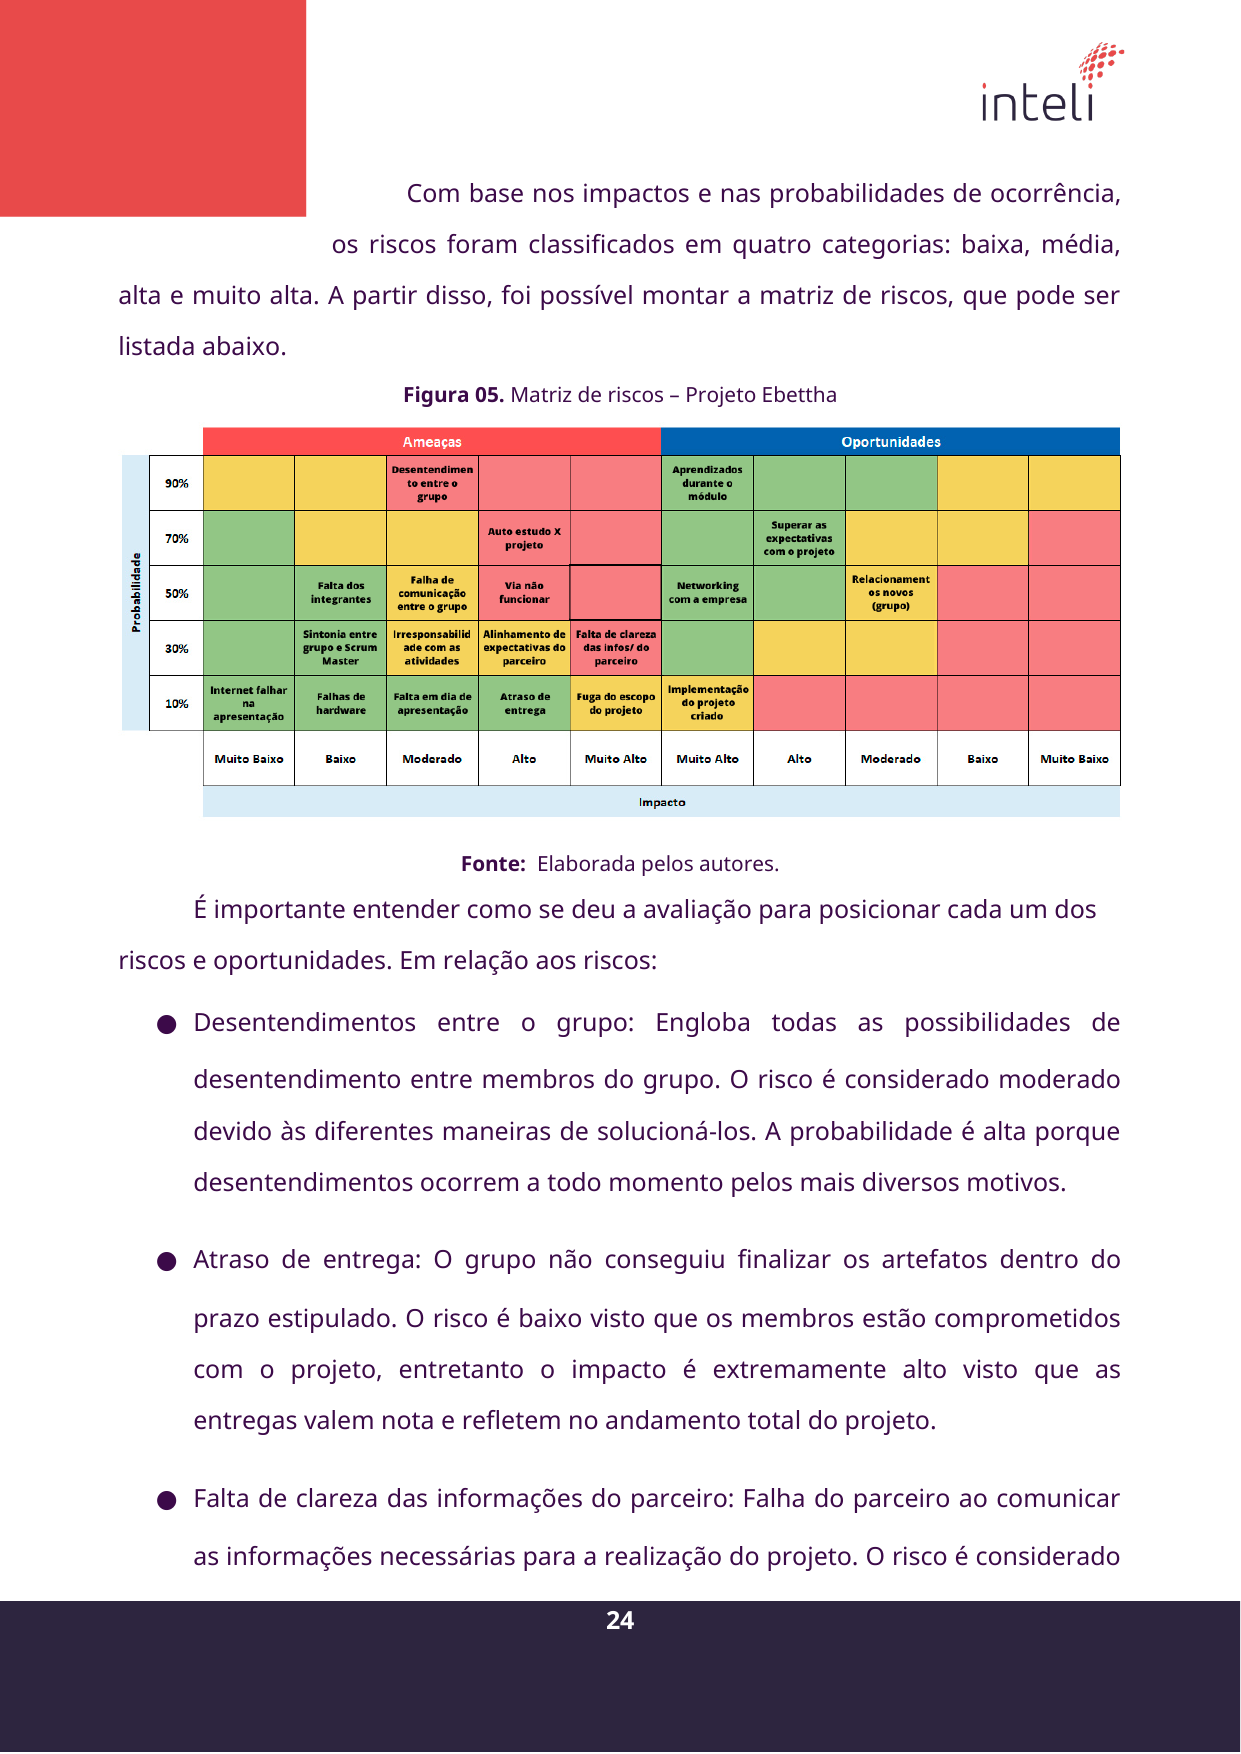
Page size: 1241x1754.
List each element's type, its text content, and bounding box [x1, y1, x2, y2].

text Fonte: Elaborada pelos autores. [118, 821, 1122, 878]
picture [982, 42, 1125, 121]
list Desentendimentos entre o grupo: Engloba todas as possibilidades de desentendimento entre membros do grupo. O risco é considerado moderado devido às diferentes maneiras de solucioná-los. A probabilidade é alta porque desentendimentos ocorrem a todo momento pelos mais diversos motivos. [156, 994, 1122, 1198]
text É importante entender como se deu a avaliação para posicionar cada um dos riscos e oportunidades. Em relação aos riscos: [118, 892, 1122, 977]
list Atraso de entrega: O grupo não conseguiu finalizar os artefatos dentro do prazo estipulado. O risco é baixo visto que os membros estão comprometidos com o projeto, entretanto o impacto é extremamente alto visto que as entregas valem nota e refletem no andamento total do projeto. [156, 1232, 1122, 1436]
picture [118, 422, 1123, 821]
text Com base nos impactos e nas probabilidades de ocorrência, os riscos foram classificados em quatro categorias: baixa, média, alta e muito alta. A partir disso, foi possível montar a matriz de riscos, que pode ser listada abaixo. [118, 176, 1122, 363]
picture [0, 1601, 1241, 1752]
picture [0, 0, 307, 217]
text Figura 05. Matriz de riscos – Projeto Ebettha [118, 380, 1122, 408]
